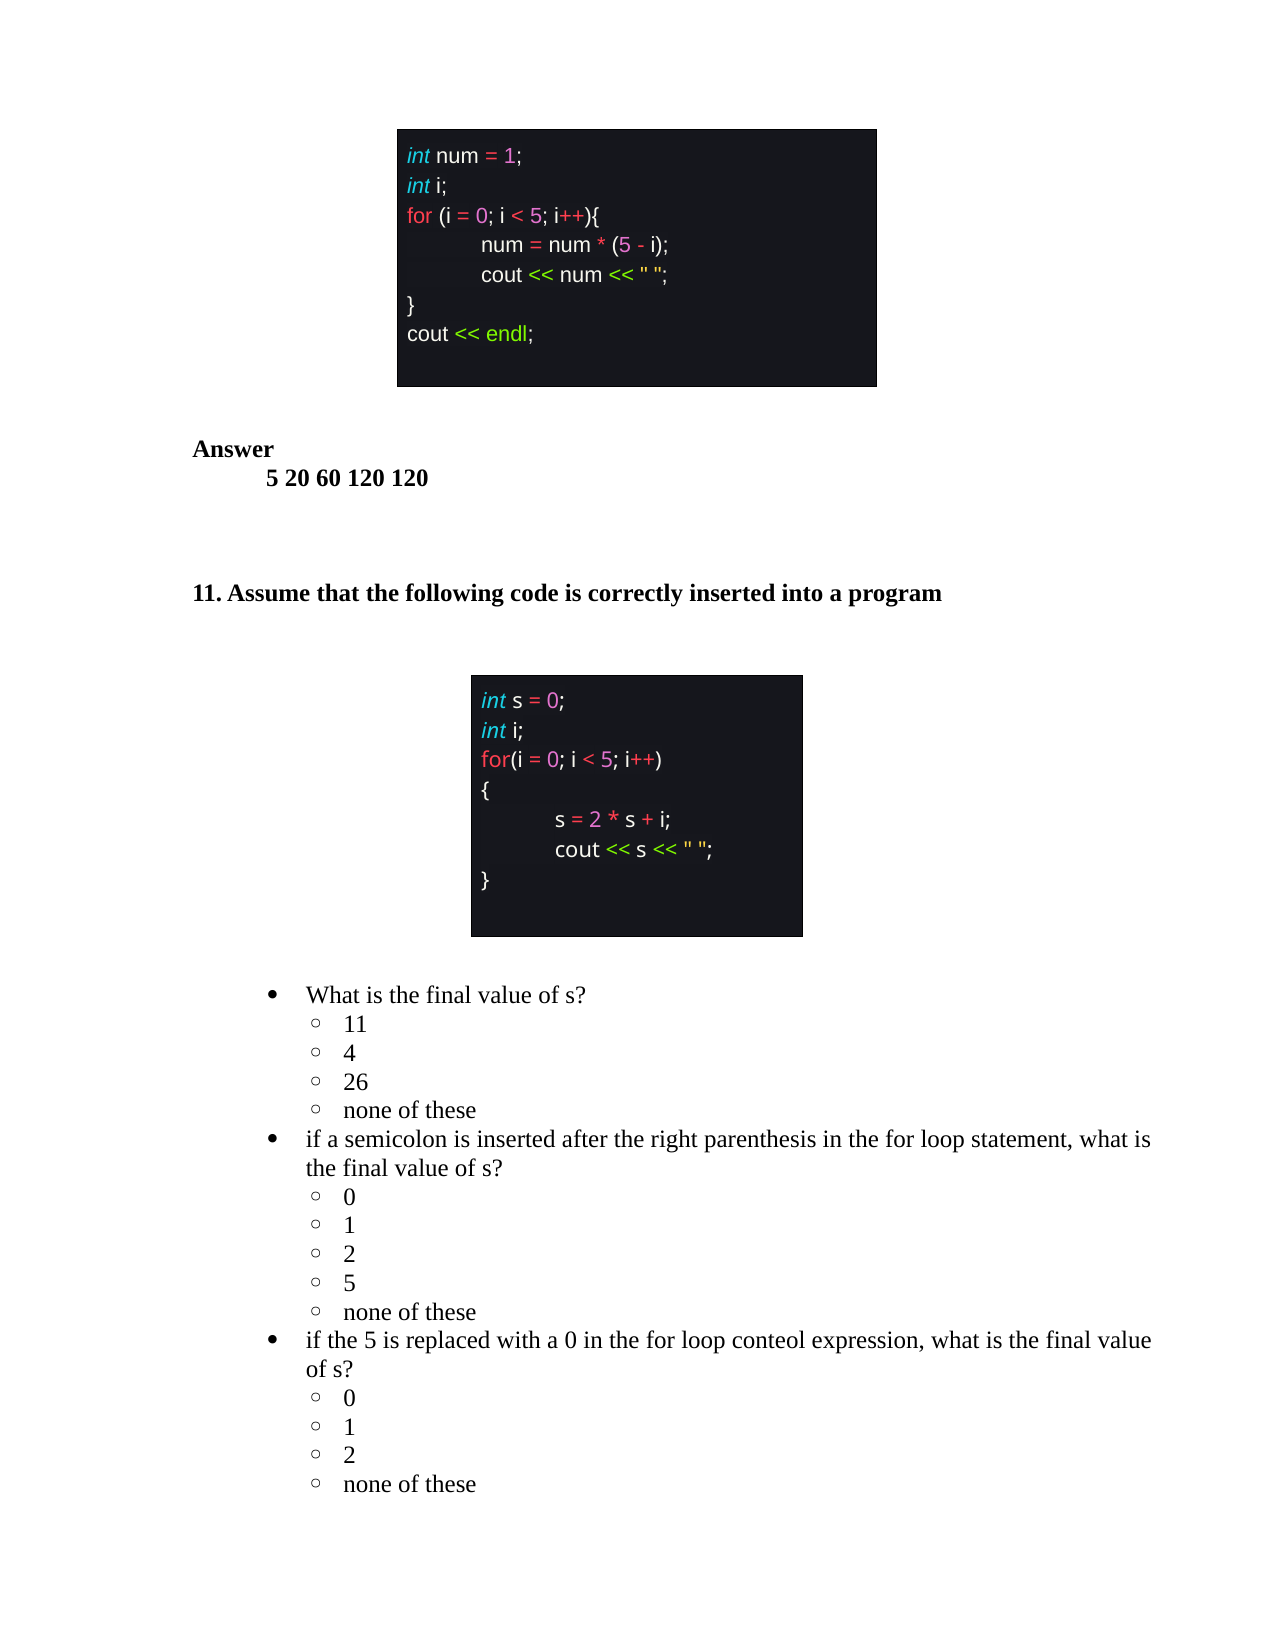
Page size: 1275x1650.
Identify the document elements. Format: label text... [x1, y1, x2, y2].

list 0 [306, 1383, 1157, 1412]
list none of these [306, 1096, 1157, 1124]
text Answer [118, 434, 1157, 463]
list 0 [306, 1182, 1157, 1211]
list 26 [306, 1067, 1157, 1096]
list 1 [306, 1412, 1157, 1441]
list 2 [306, 1441, 1157, 1469]
list 2 [306, 1239, 1157, 1268]
list 11 [306, 1009, 1157, 1038]
list What is the final value of s? [268, 981, 1157, 1009]
list 4 [306, 1038, 1157, 1067]
list if the 5 is replaced with a 0 in the for loop conteol expression, what is the final value of s? [268, 1326, 1157, 1383]
list 5 [306, 1268, 1157, 1297]
text 5 20 60 120 120 [118, 463, 1157, 492]
list if a semicolon is inserted after the right parenthesis in the for loop statement, what is the final value of s? [268, 1124, 1157, 1182]
list none of these [306, 1297, 1157, 1326]
text 11. Assume that the following code is correctly inserted into a program [118, 578, 1157, 607]
list none of these [306, 1469, 1157, 1498]
list 1 [306, 1211, 1157, 1239]
